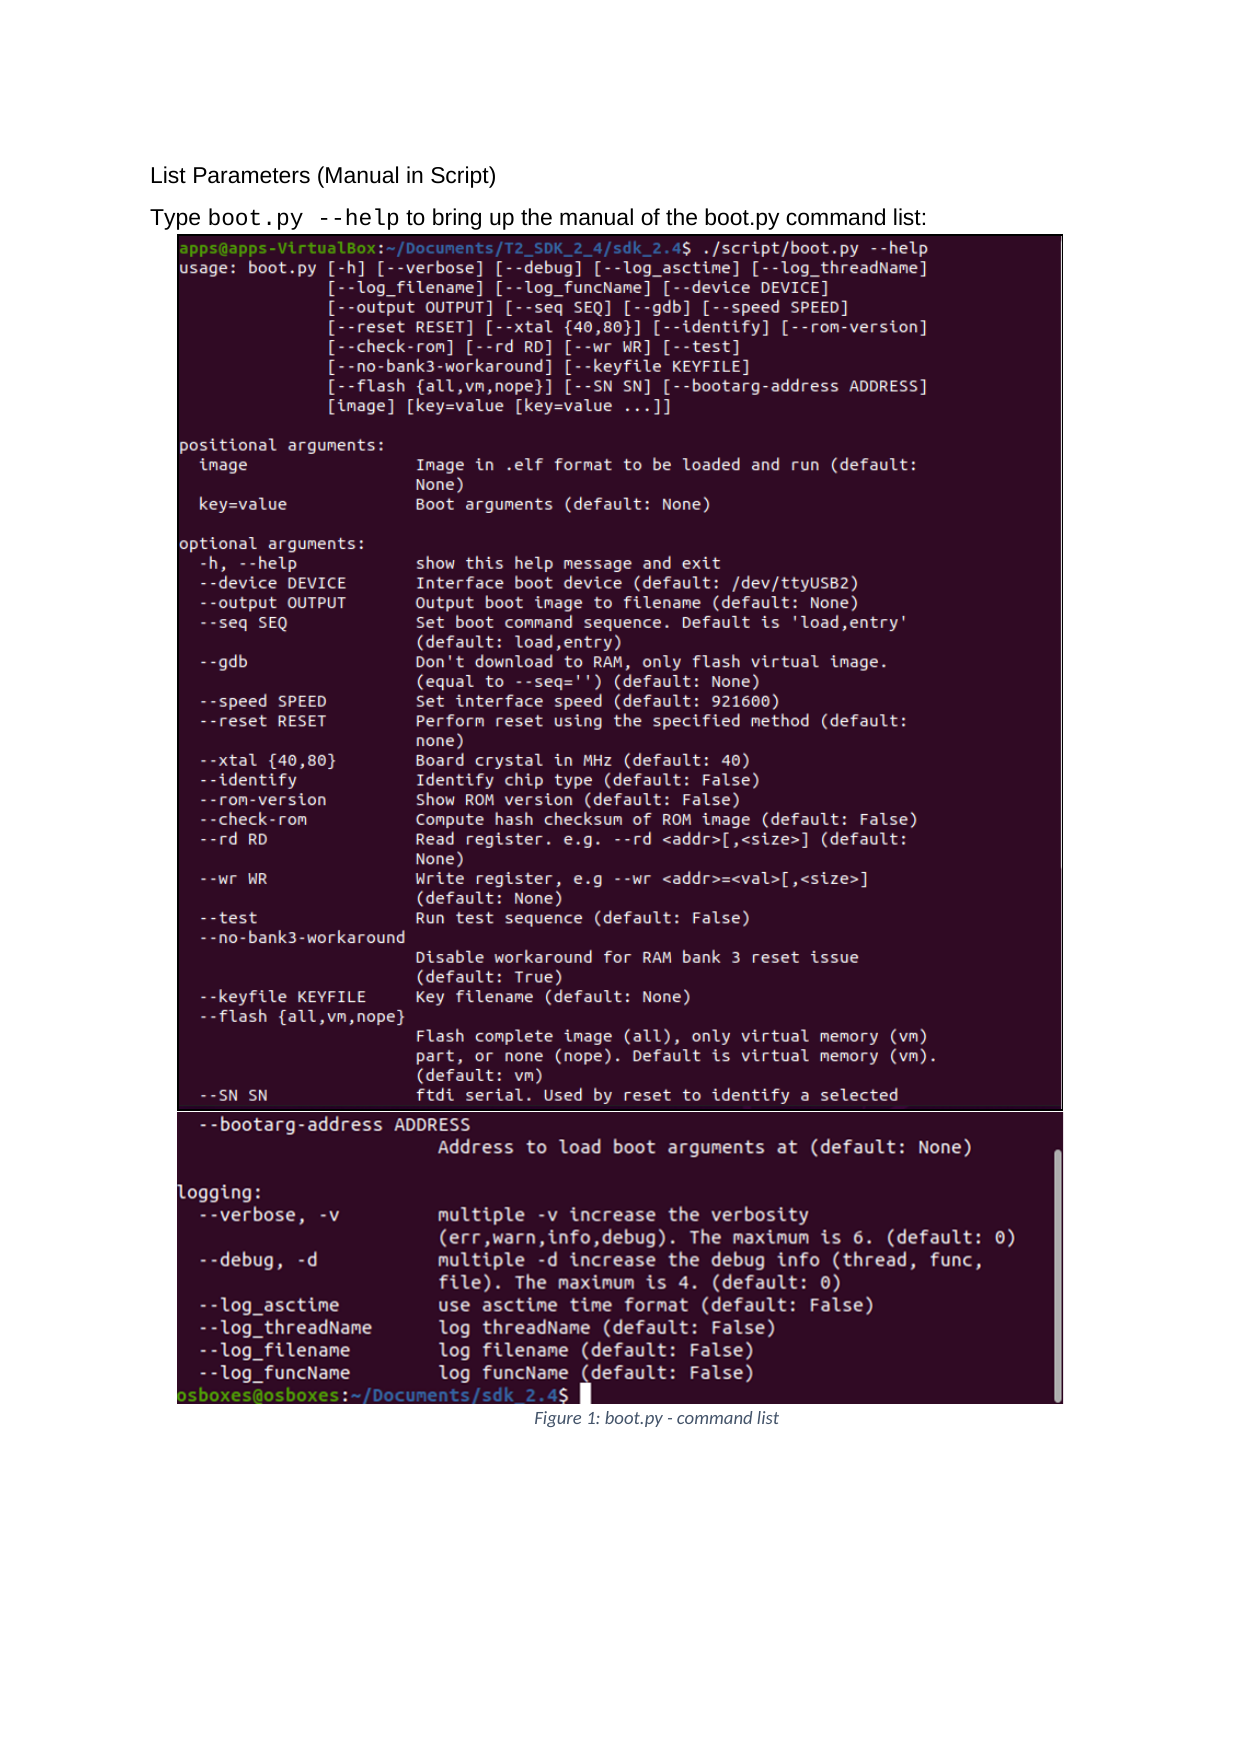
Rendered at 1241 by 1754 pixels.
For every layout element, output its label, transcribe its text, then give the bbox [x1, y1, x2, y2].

picture [179, 236, 1062, 1109]
picture [177, 1112, 1064, 1404]
text List Parameters (Manual in Script) [150, 162, 1090, 189]
text Type boot.py --help to bring up the manual of the boot.py command list: [150, 203, 1090, 232]
